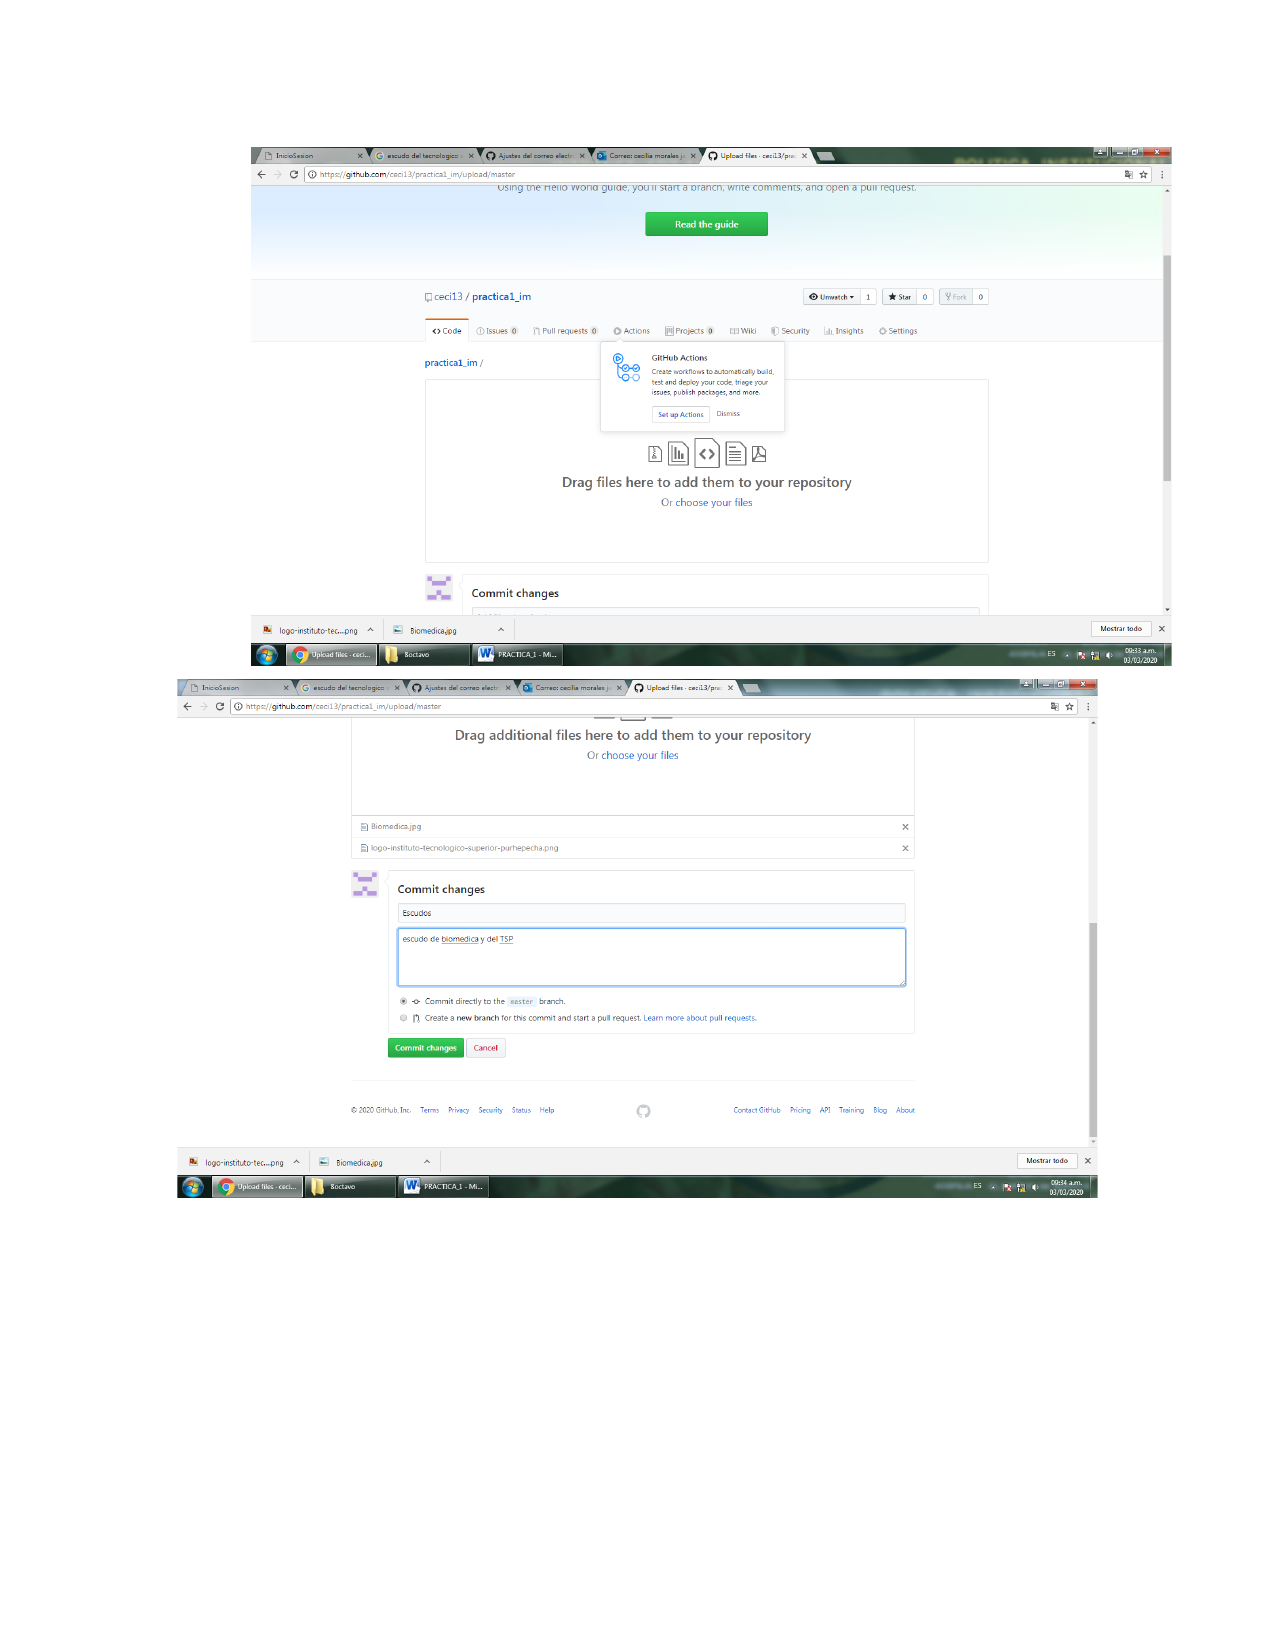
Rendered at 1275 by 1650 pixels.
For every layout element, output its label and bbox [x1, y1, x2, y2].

picture [251, 147, 1172, 666]
picture [177, 679, 1098, 1198]
